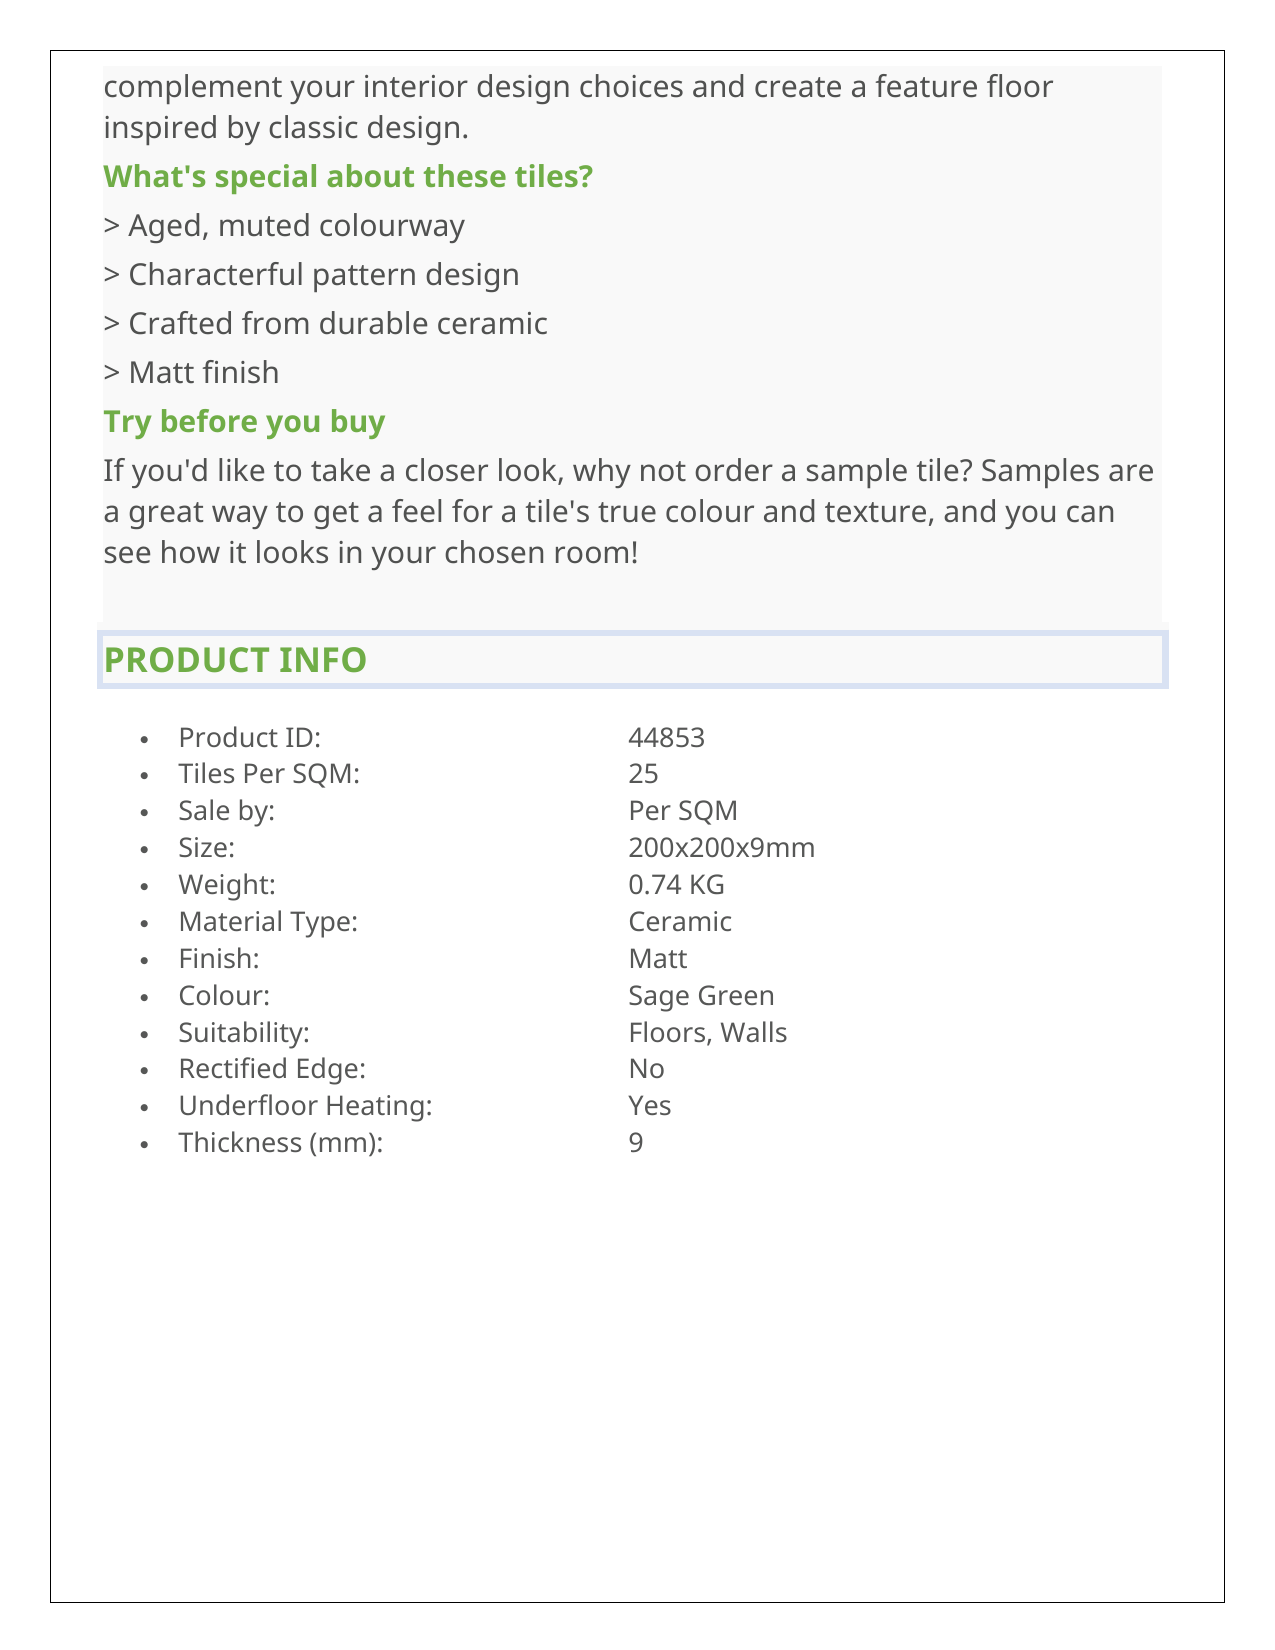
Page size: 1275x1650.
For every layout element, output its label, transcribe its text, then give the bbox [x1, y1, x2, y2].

list Thickness (mm): 9 [141, 1124, 1162, 1161]
list Finish: Matt [141, 939, 1162, 976]
list Size: 200x200x9mm [141, 829, 1162, 866]
text > Characterful pattern design [103, 253, 1162, 295]
subtitle Product INFO [103, 636, 1162, 683]
list Underfloor Heating: Yes [141, 1087, 1162, 1124]
list Product ID: 44853 [141, 718, 1162, 755]
text What's special about these tiles? [103, 156, 1162, 197]
text Try before you buy [103, 400, 1162, 442]
list Rectified Edge: No [141, 1050, 1162, 1087]
list Suitability: Floors, Walls [141, 1013, 1162, 1050]
text If you'd like to take a closer look, why not order a sample tile? Samples are a great way to get a feel for a tile's true colour and texture, and you can see how it looks in your chosen room! [103, 449, 1162, 573]
list Sale by: Per SQM [141, 792, 1162, 829]
text > Matt finish [103, 351, 1162, 393]
list Tiles Per SQM: 25 [141, 755, 1162, 792]
list Material Type: Ceramic [141, 902, 1162, 939]
list Weight: 0.74 KG [141, 866, 1162, 902]
text > Crafted from durable ceramic [103, 302, 1162, 344]
list Colour: Sage Green [141, 976, 1162, 1013]
text > Aged, muted colourway [103, 204, 1162, 246]
